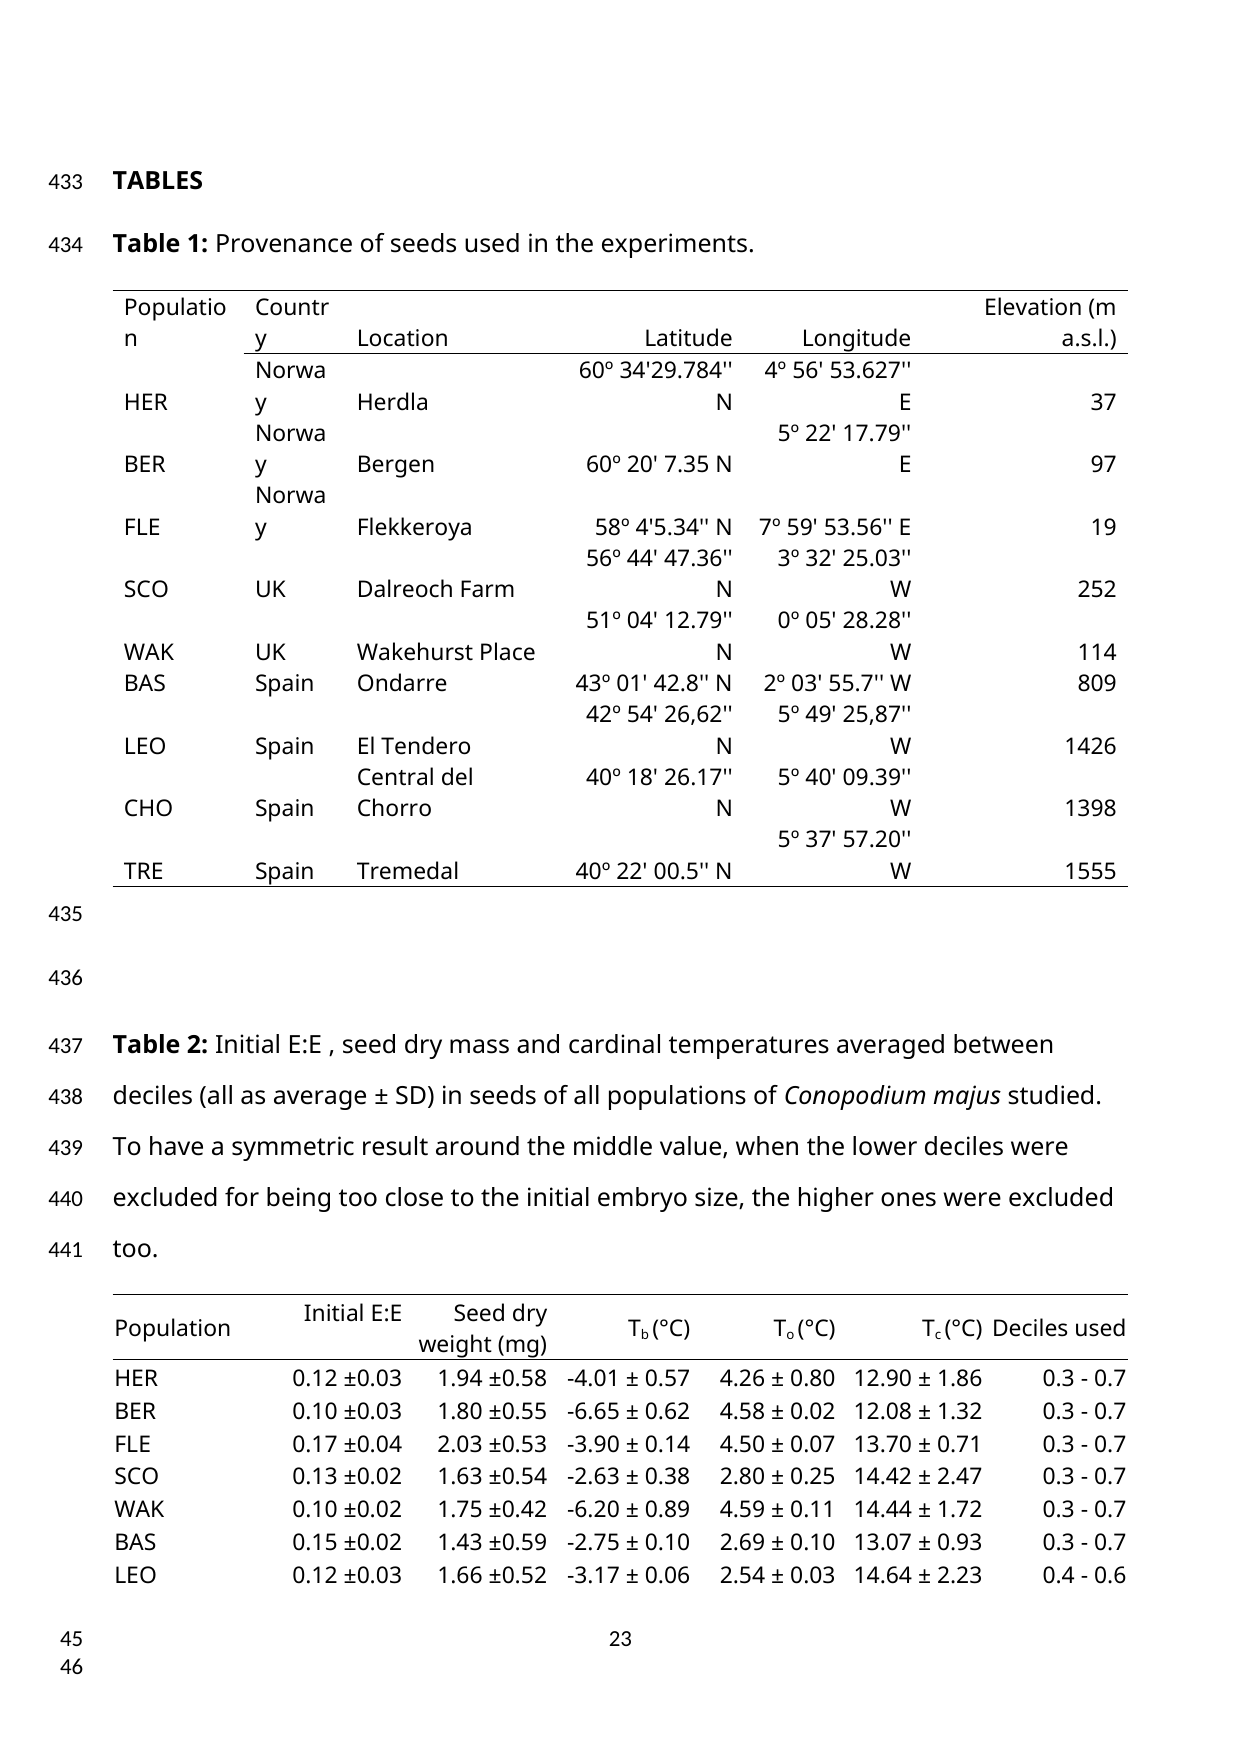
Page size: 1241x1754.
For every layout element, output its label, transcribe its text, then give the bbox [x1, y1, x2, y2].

table_cell 5º 49' 25,87'' W [744, 698, 922, 761]
table_cell FLE [113, 1426, 257, 1459]
table_cell 5º 40' 09.39'' W [744, 761, 922, 823]
table_cell 2.69 ± 0.10 [692, 1524, 837, 1557]
table_cell -3.90 ± 0.14 [547, 1426, 692, 1459]
table_cell 0.10 ±0.02 [257, 1492, 402, 1524]
table_cell SCO [113, 542, 243, 604]
table_cell 12.08 ± 1.32 [837, 1393, 982, 1426]
table_cell 0.13 ±0.02 [257, 1459, 402, 1492]
table_cell Norway [244, 354, 345, 417]
table_cell BER [113, 1393, 257, 1426]
table_header Tc (°C) [837, 1295, 982, 1359]
table_cell 14.44 ± 1.72 [837, 1492, 982, 1524]
table_cell 60º 34'29.784'' N [555, 354, 744, 417]
table_cell BAS [113, 667, 243, 698]
table_cell Spain [244, 667, 345, 698]
table_cell WAK [113, 1492, 257, 1524]
table_cell 42º 54' 26,62'' N [555, 698, 744, 761]
table_cell 2.03 ±0.53 [402, 1426, 547, 1459]
table_cell Tremedal [345, 823, 554, 886]
table_cell Spain [244, 761, 345, 823]
table_cell Norway [244, 479, 345, 542]
table_cell 0.3 - 0.7 [982, 1459, 1128, 1492]
text TABLES [112, 162, 1128, 197]
table_cell 0.12 ±0.03 [257, 1557, 402, 1590]
table_cell LEO [113, 1557, 257, 1590]
table_cell 0.3 - 0.7 [982, 1360, 1128, 1393]
table_cell 1.94 ±0.58 [402, 1360, 547, 1393]
table_cell 43º 01' 42.8'' N [555, 667, 744, 698]
table_cell 40º 22' 00.5'' N [555, 823, 744, 886]
text Table 2: Initial E:E , seed dry mass and cardinal temperatures averaged between deciles (all as average ± SD) in seeds of all populations of Conopodium majus studied. To have a symmetric result around the middle value, when the lower deciles were excluded for being too close to the initial embryo size, the higher ones were excluded too. [112, 1026, 1128, 1265]
table_cell -2.75 ± 0.10 [547, 1524, 692, 1557]
table_cell 0.3 - 0.7 [982, 1393, 1128, 1426]
table_cell 5º 37' 57.20'' W [744, 823, 922, 886]
table_header Population [113, 291, 243, 353]
table_cell 0.3 - 0.7 [982, 1492, 1128, 1524]
text Table 1: Provenance of seeds used in the experiments. [112, 226, 1128, 260]
table_cell HER [113, 1360, 257, 1393]
table_cell 2.54 ± 0.03 [692, 1557, 837, 1590]
table_header Tb (°C) [547, 1295, 692, 1359]
table_cell FLE [113, 479, 243, 542]
table_cell 1.80 ±0.55 [402, 1393, 547, 1426]
table_cell 40º 18' 26.17'' N [555, 761, 744, 823]
table_cell SCO [113, 1459, 257, 1492]
table_header Elevation (m a.s.l.) [923, 291, 1128, 353]
table_cell -3.17 ± 0.06 [547, 1557, 692, 1590]
table_cell 4.59 ± 0.11 [692, 1492, 837, 1524]
table_cell Spain [244, 823, 345, 886]
table_cell 1.75 ±0.42 [402, 1492, 547, 1524]
table_header Initial E:E [257, 1295, 402, 1359]
table_cell 1.43 ±0.59 [402, 1524, 547, 1557]
table_cell El Tendero [345, 698, 554, 761]
table_cell Ondarre [345, 667, 554, 698]
table_cell 0.10 ±0.03 [257, 1393, 402, 1426]
table_header Location [345, 291, 554, 353]
table_cell 0.3 - 0.7 [982, 1426, 1128, 1459]
table_header Country [244, 291, 345, 353]
table_cell 2.80 ± 0.25 [692, 1459, 837, 1492]
table_cell 3º 32' 25.03'' W [744, 542, 922, 604]
table_cell Bergen [345, 417, 554, 479]
table_cell -2.63 ± 0.38 [547, 1459, 692, 1492]
table_cell 2º 03' 55.7'' W [744, 667, 922, 698]
table_cell 114 [923, 604, 1128, 667]
table_cell UK [244, 542, 345, 604]
table_cell Norway [244, 417, 345, 479]
table_cell Central del Chorro [345, 761, 554, 823]
table_header Deciles used [982, 1295, 1128, 1359]
table_cell 97 [923, 417, 1128, 479]
table_cell 252 [923, 542, 1128, 604]
table_cell 14.42 ± 2.47 [837, 1459, 982, 1492]
table_cell UK [244, 604, 345, 667]
table_cell -4.01 ± 0.57 [547, 1360, 692, 1393]
table_cell 51º 04' 12.79'' N [555, 604, 744, 667]
table_cell 4.50 ± 0.07 [692, 1426, 837, 1459]
table_cell Wakehurst Place [345, 604, 554, 667]
table_cell 0.4 - 0.6 [982, 1557, 1128, 1590]
table_cell 14.64 ± 2.23 [837, 1557, 982, 1590]
table_cell 13.07 ± 0.93 [837, 1524, 982, 1557]
table_cell 0º 05' 28.28'' W [744, 604, 922, 667]
table_cell -6.20 ± 0.89 [547, 1492, 692, 1524]
table_header Population [113, 1295, 257, 1359]
table_cell 1.63 ±0.54 [402, 1459, 547, 1492]
table_header Latitude [555, 291, 744, 353]
table_cell 0.15 ±0.02 [257, 1524, 402, 1557]
table_cell BAS [113, 1524, 257, 1557]
table_cell 0.12 ±0.03 [257, 1360, 402, 1393]
table_cell TRE [113, 823, 243, 886]
table_header Seed dry weight (mg) [402, 1295, 547, 1359]
table_cell 4º 56' 53.627'' E [744, 354, 922, 417]
table_cell 4.26 ± 0.80 [692, 1360, 837, 1393]
table_cell 0.17 ±0.04 [257, 1426, 402, 1459]
table_cell 7º 59' 53.56'' E [744, 479, 922, 542]
table_cell 4.58 ± 0.02 [692, 1393, 837, 1426]
table_cell WAK [113, 604, 243, 667]
table_cell 1555 [923, 823, 1128, 886]
table_header Longitude [744, 291, 922, 353]
table_cell 0.3 - 0.7 [982, 1524, 1128, 1557]
table_cell Herdla [345, 354, 554, 417]
table_cell CHO [113, 761, 243, 823]
table_cell 809 [923, 667, 1128, 698]
table_cell 37 [923, 354, 1128, 417]
table_cell 5º 22' 17.79'' E [744, 417, 922, 479]
table_cell 1398 [923, 761, 1128, 823]
table_header To (°C) [692, 1295, 837, 1359]
table_cell 58º 4'5.34'' N [555, 479, 744, 542]
table_cell Dalreoch Farm [345, 542, 554, 604]
table_cell 13.70 ± 0.71 [837, 1426, 982, 1459]
table_cell Flekkeroya [345, 479, 554, 542]
table_cell 1426 [923, 698, 1128, 761]
table_cell Spain [244, 698, 345, 761]
table_cell HER [113, 353, 243, 417]
table_cell 60º 20' 7.35 N [555, 417, 744, 479]
table_cell 12.90 ± 1.86 [837, 1360, 982, 1393]
table_cell 56º 44' 47.36'' N [555, 542, 744, 604]
table_cell 19 [923, 479, 1128, 542]
table_cell 1.66 ±0.52 [402, 1557, 547, 1590]
table_cell LEO [113, 698, 243, 761]
table_cell -6.65 ± 0.62 [547, 1393, 692, 1426]
table_cell BER [113, 417, 243, 479]
